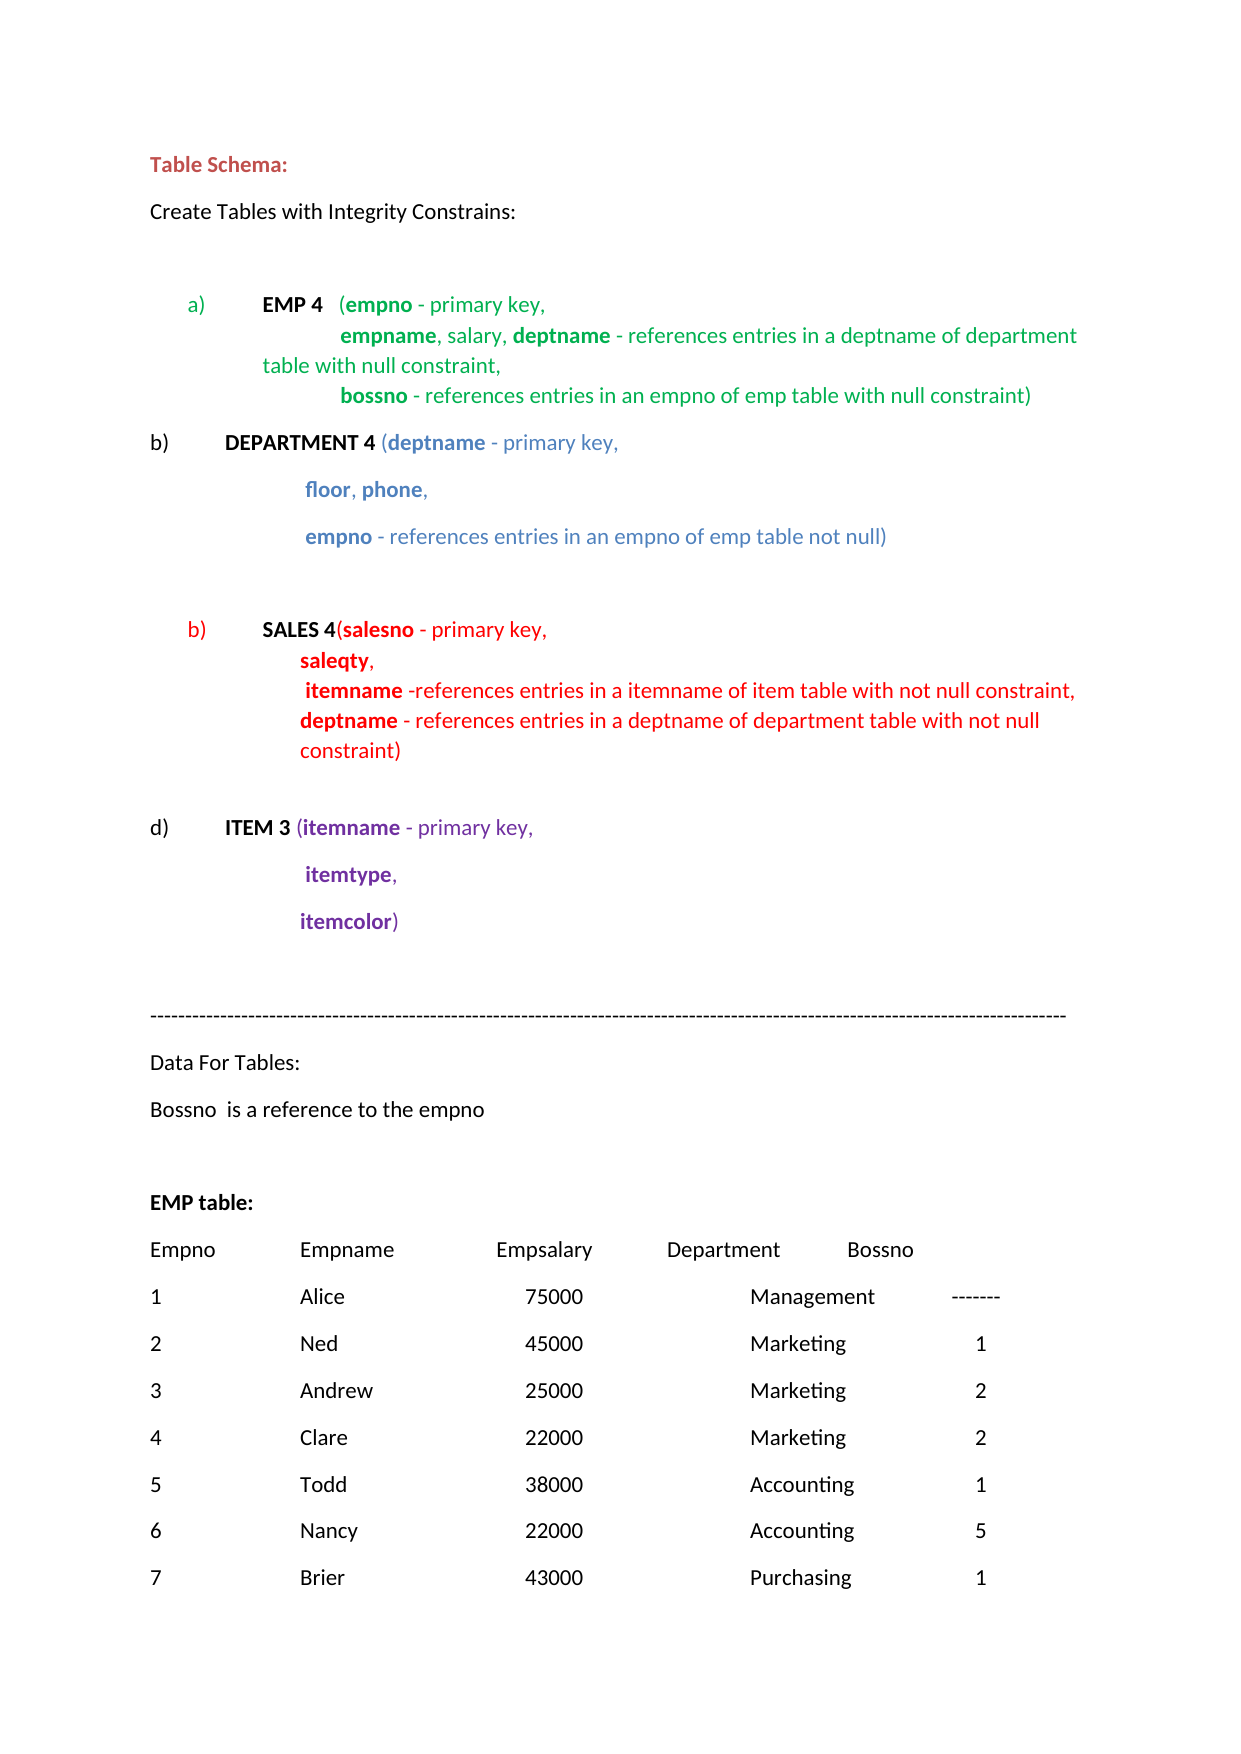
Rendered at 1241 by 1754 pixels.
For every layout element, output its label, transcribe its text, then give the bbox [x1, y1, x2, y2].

list bossno - references entries in an empno of emp table with null constraint) [262, 381, 1090, 409]
text itemcolor) [300, 907, 1090, 935]
text b) DEPARTMENT 4 (deptname - primary key, [150, 428, 1090, 456]
text d) ITEM 3 (itemname - primary key, [150, 813, 1090, 842]
text empno - references entries in an empno of emp table not null) [300, 522, 1090, 550]
text 1 Alice 75000 Management ------- [150, 1282, 1090, 1310]
text itemtype, [300, 860, 1090, 888]
text Empno Empname Empsalary Department Bossno [150, 1235, 1090, 1263]
text 6 Nancy 22000 Accounting 5 [150, 1517, 1090, 1545]
text Create Tables with Integrity Constrains: [150, 197, 1090, 225]
text floor, phone, [300, 475, 1090, 503]
text 3 Andrew 25000 Marketing 2 [150, 1376, 1090, 1404]
text 4 Clare 22000 Marketing 2 [150, 1423, 1090, 1451]
list empname, salary, deptname - references entries in a deptname of department table with null constraint, [262, 321, 1090, 379]
list itemname -references entries in a itemname of item table with not null constraint, deptname - references entries in a deptname of department table with not null constraint) [300, 676, 1090, 764]
text Table Schema: [150, 150, 1090, 178]
text 5 Todd 38000 Accounting 1 [150, 1470, 1090, 1498]
text EMP table: [150, 1188, 1090, 1217]
text Data For Tables: [150, 1048, 1090, 1076]
list saleqty, [300, 646, 1090, 674]
text 2 Ned 45000 Marketing 1 [150, 1329, 1090, 1357]
list EMP 4 (empno - primary key, [187, 291, 1090, 319]
text 7 Brier 43000 Purchasing 1 [150, 1563, 1090, 1592]
text Bossno is a reference to the empno [150, 1095, 1090, 1123]
list SALES 4(salesno - primary key, [187, 616, 1090, 644]
text ----------------------------------------------------------------------------------------------------------------------------------- [150, 1001, 1090, 1029]
